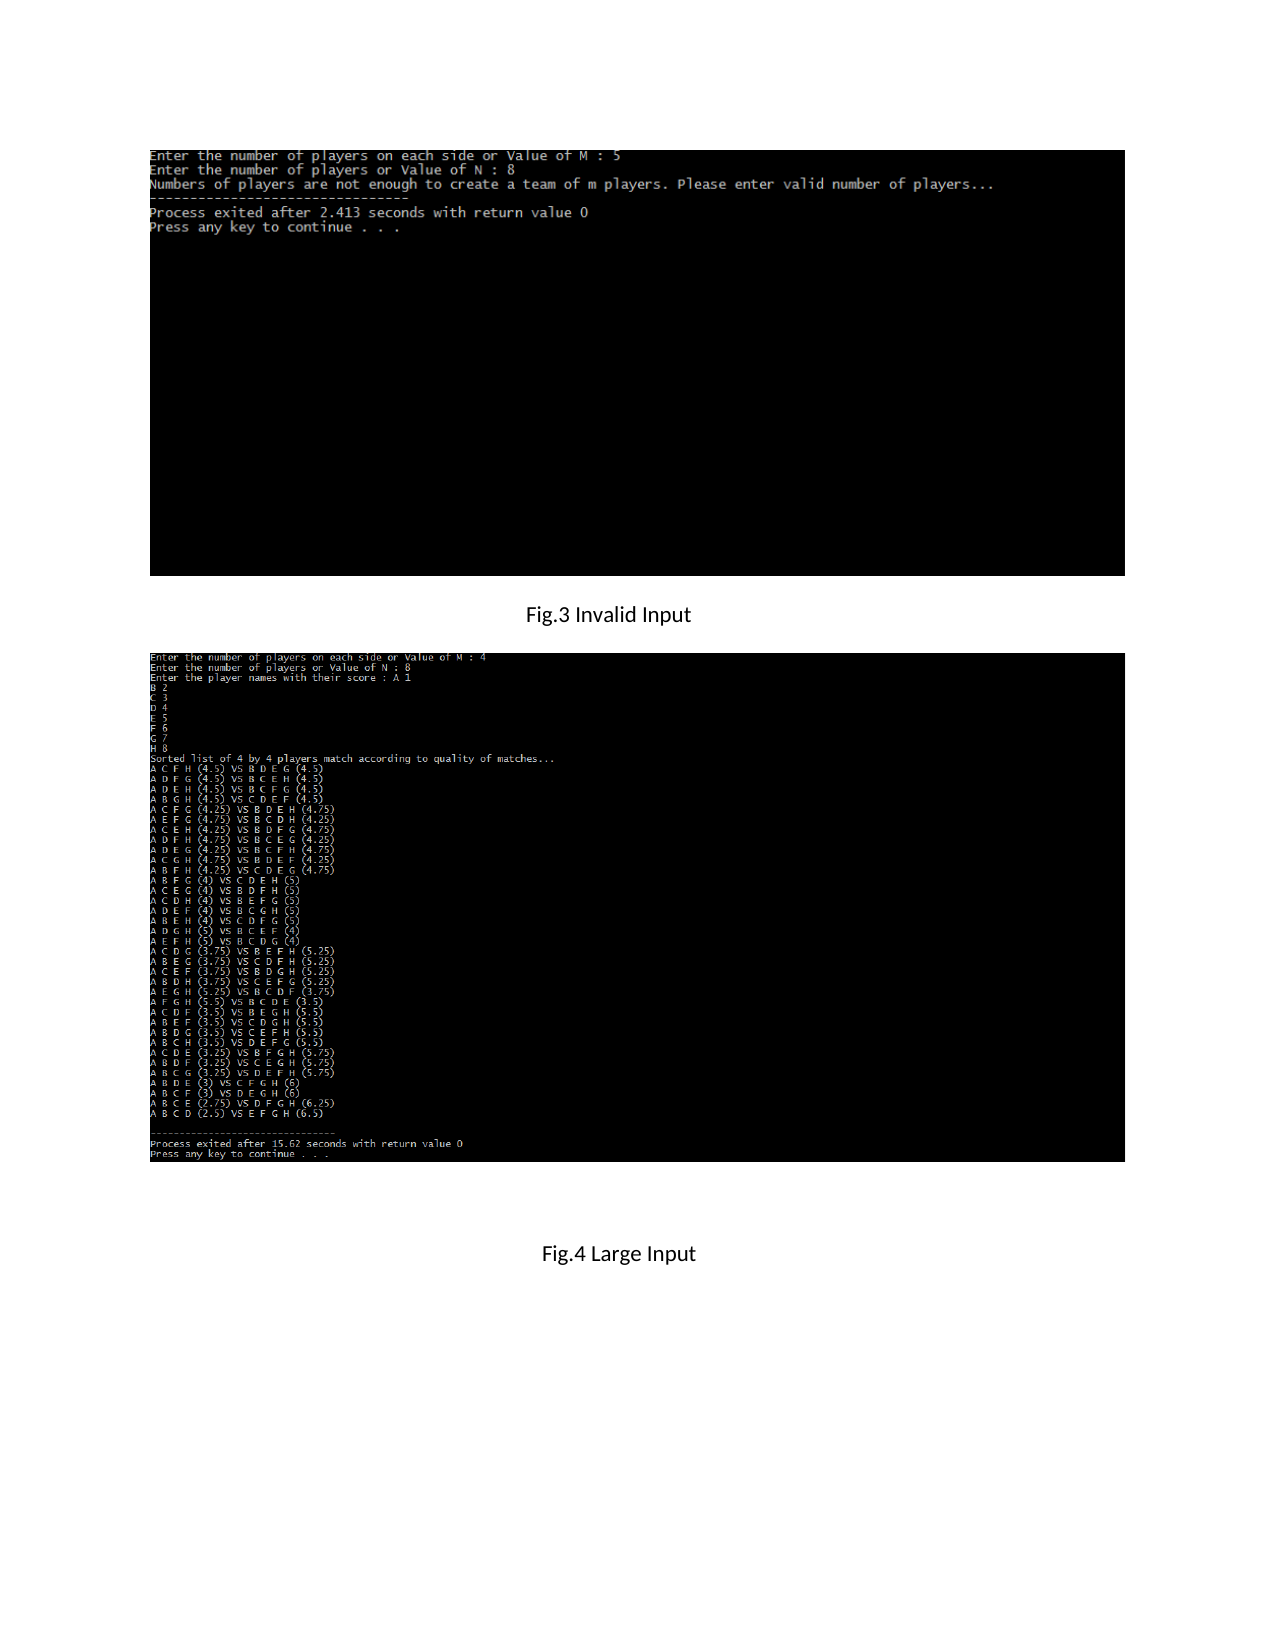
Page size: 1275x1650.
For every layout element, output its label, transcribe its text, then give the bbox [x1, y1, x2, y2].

text Fig.3 Invalid Input [150, 601, 1125, 628]
text Fig.4 Large Input [150, 1239, 1125, 1267]
picture [150, 653, 1125, 1162]
picture [150, 150, 1125, 576]
